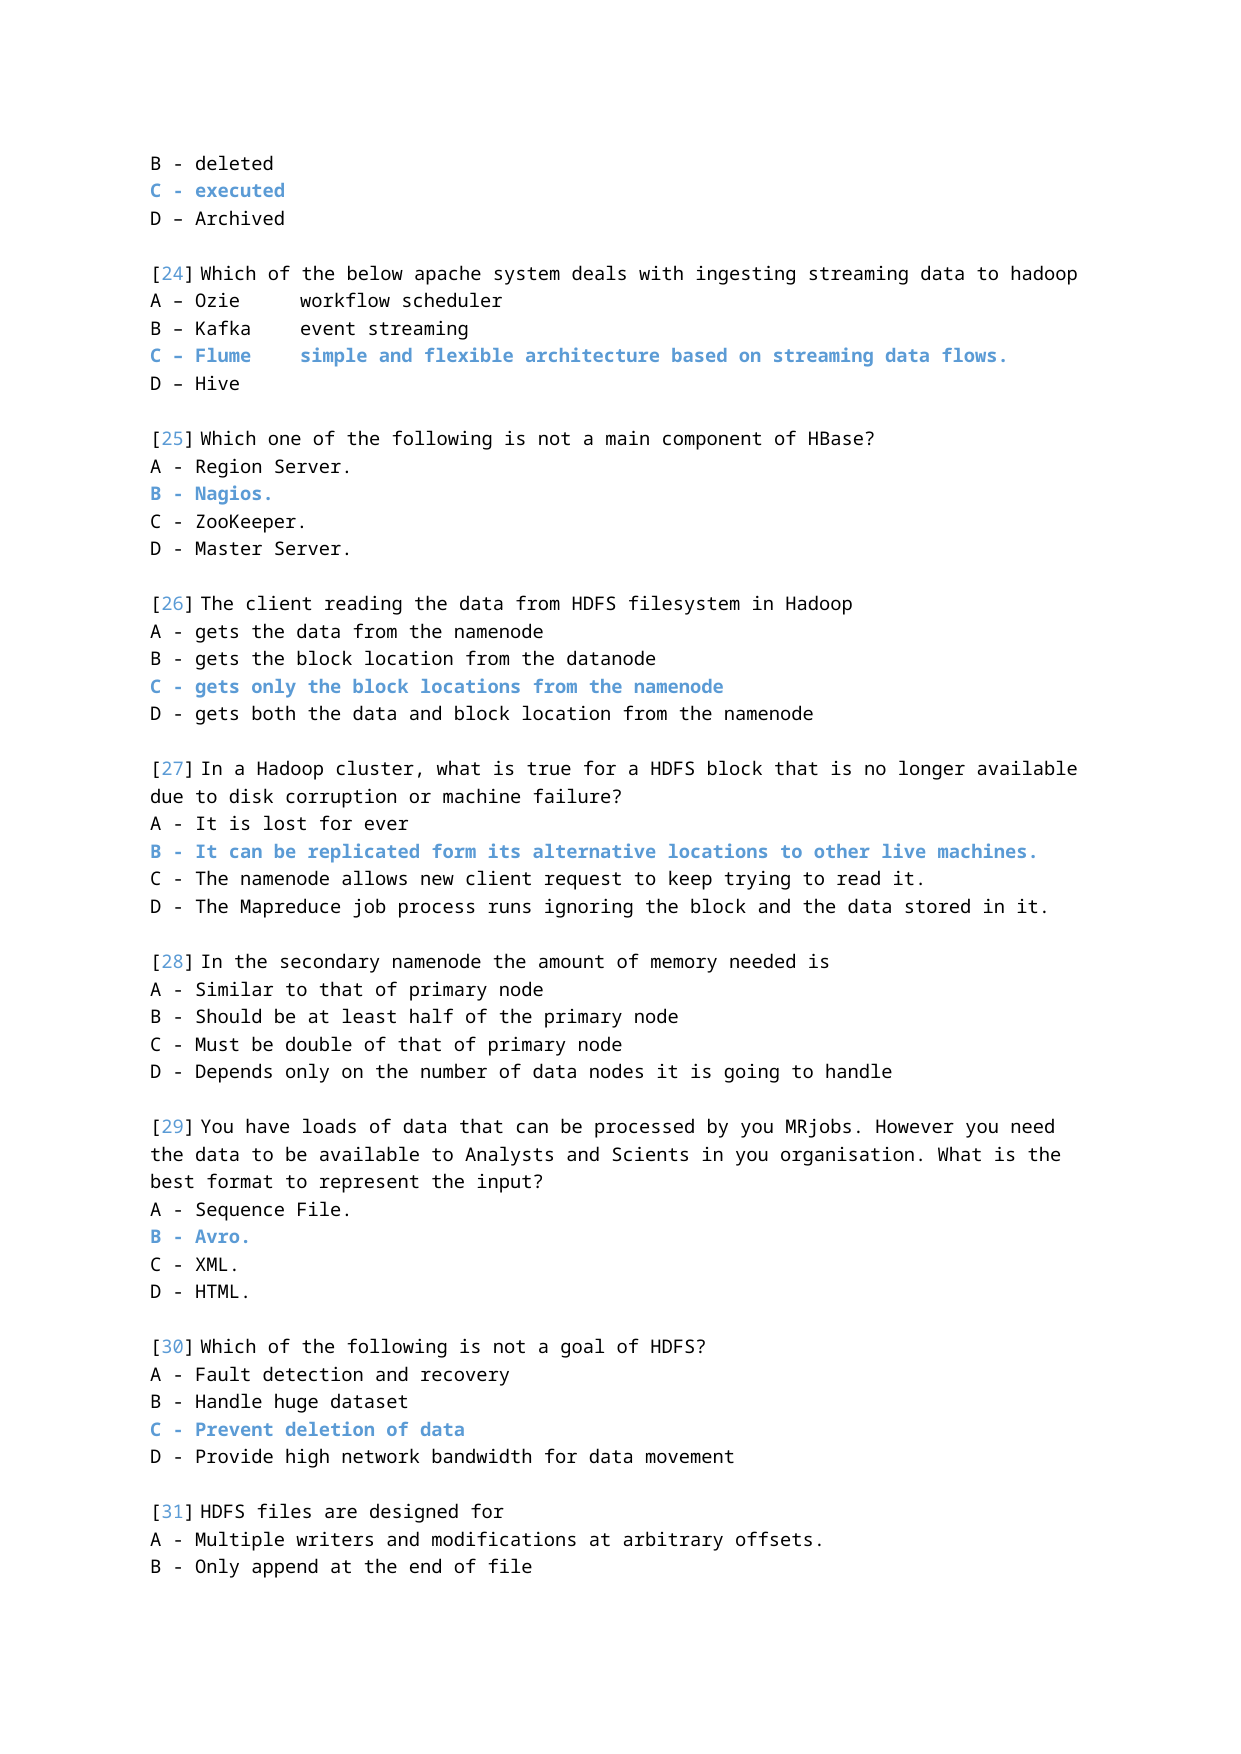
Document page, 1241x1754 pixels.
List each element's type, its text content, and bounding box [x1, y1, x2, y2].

text [26] The client reading the data from HDFS filesystem in Hadoop [150, 590, 1090, 616]
text C - Prevent deletion of data [150, 1416, 1090, 1442]
text A - Similar to that of primary node [150, 976, 1090, 1001]
text [30] Which of the following is not a goal of HDFS? [150, 1333, 1090, 1359]
text A - Sequence File. [150, 1196, 1090, 1221]
text [31] HDFS files are designed for [150, 1498, 1090, 1524]
text [28] In the secondary namenode the amount of memory needed is [150, 948, 1090, 974]
text [24] Which of the below apache system deals with ingesting streaming data to hadoop [150, 260, 1090, 286]
text D - Depends only on the number of data nodes it is going to handle [150, 1058, 1090, 1084]
text A - gets the data from the namenode [150, 618, 1090, 644]
text A – Ozie workflow scheduler [150, 288, 1090, 313]
text A - Fault detection and recovery [150, 1361, 1090, 1387]
text D – Archived [150, 205, 1090, 231]
text B - deleted [150, 150, 1090, 176]
text B - It can be replicated form its alternative locations to other live machines. [150, 838, 1090, 864]
text B - gets the block location from the datanode [150, 646, 1090, 671]
text B - Avro. [150, 1223, 1090, 1249]
text B - Should be at least half of the primary node [150, 1003, 1090, 1029]
text D - The Mapreduce job process runs ignoring the block and the data stored in it. [150, 893, 1090, 919]
text [27] In a Hadoop cluster, what is true for a HDFS block that is no longer available due to disk corruption or machine failure? [150, 756, 1090, 809]
text D - Provide high network bandwidth for data movement [150, 1443, 1090, 1469]
text A - It is lost for ever [150, 811, 1090, 836]
text C - ZooKeeper. [150, 508, 1090, 533]
text [25] Which one of the following is not a main component of HBase? [150, 425, 1090, 451]
text B – Kafka event streaming [150, 315, 1090, 341]
text D - gets both the data and block location from the namenode [150, 701, 1090, 726]
text C - executed [150, 177, 1090, 203]
text A - Region Server. [150, 453, 1090, 478]
text D - Master Server. [150, 535, 1090, 561]
text C - The namenode allows new client request to keep trying to read it. [150, 866, 1090, 891]
text B - Nagios. [150, 480, 1090, 506]
text C – Flume simple and flexible architecture based on streaming data flows. [150, 343, 1090, 368]
text D – Hive [150, 370, 1090, 396]
text [29] You have loads of data that can be processed by you MRjobs. However you need the data to be available to Analysts and Scients in you organisation. What is the best format to represent the input? [150, 1113, 1090, 1194]
text A - Multiple writers and modifications at arbitrary offsets. [150, 1526, 1090, 1552]
text C - XML. [150, 1251, 1090, 1276]
text B - Only append at the end of file [150, 1554, 1090, 1579]
text D - HTML. [150, 1278, 1090, 1304]
text B - Handle huge dataset [150, 1388, 1090, 1414]
text C - gets only the block locations from the namenode [150, 673, 1090, 699]
text C - Must be double of that of primary node [150, 1031, 1090, 1056]
